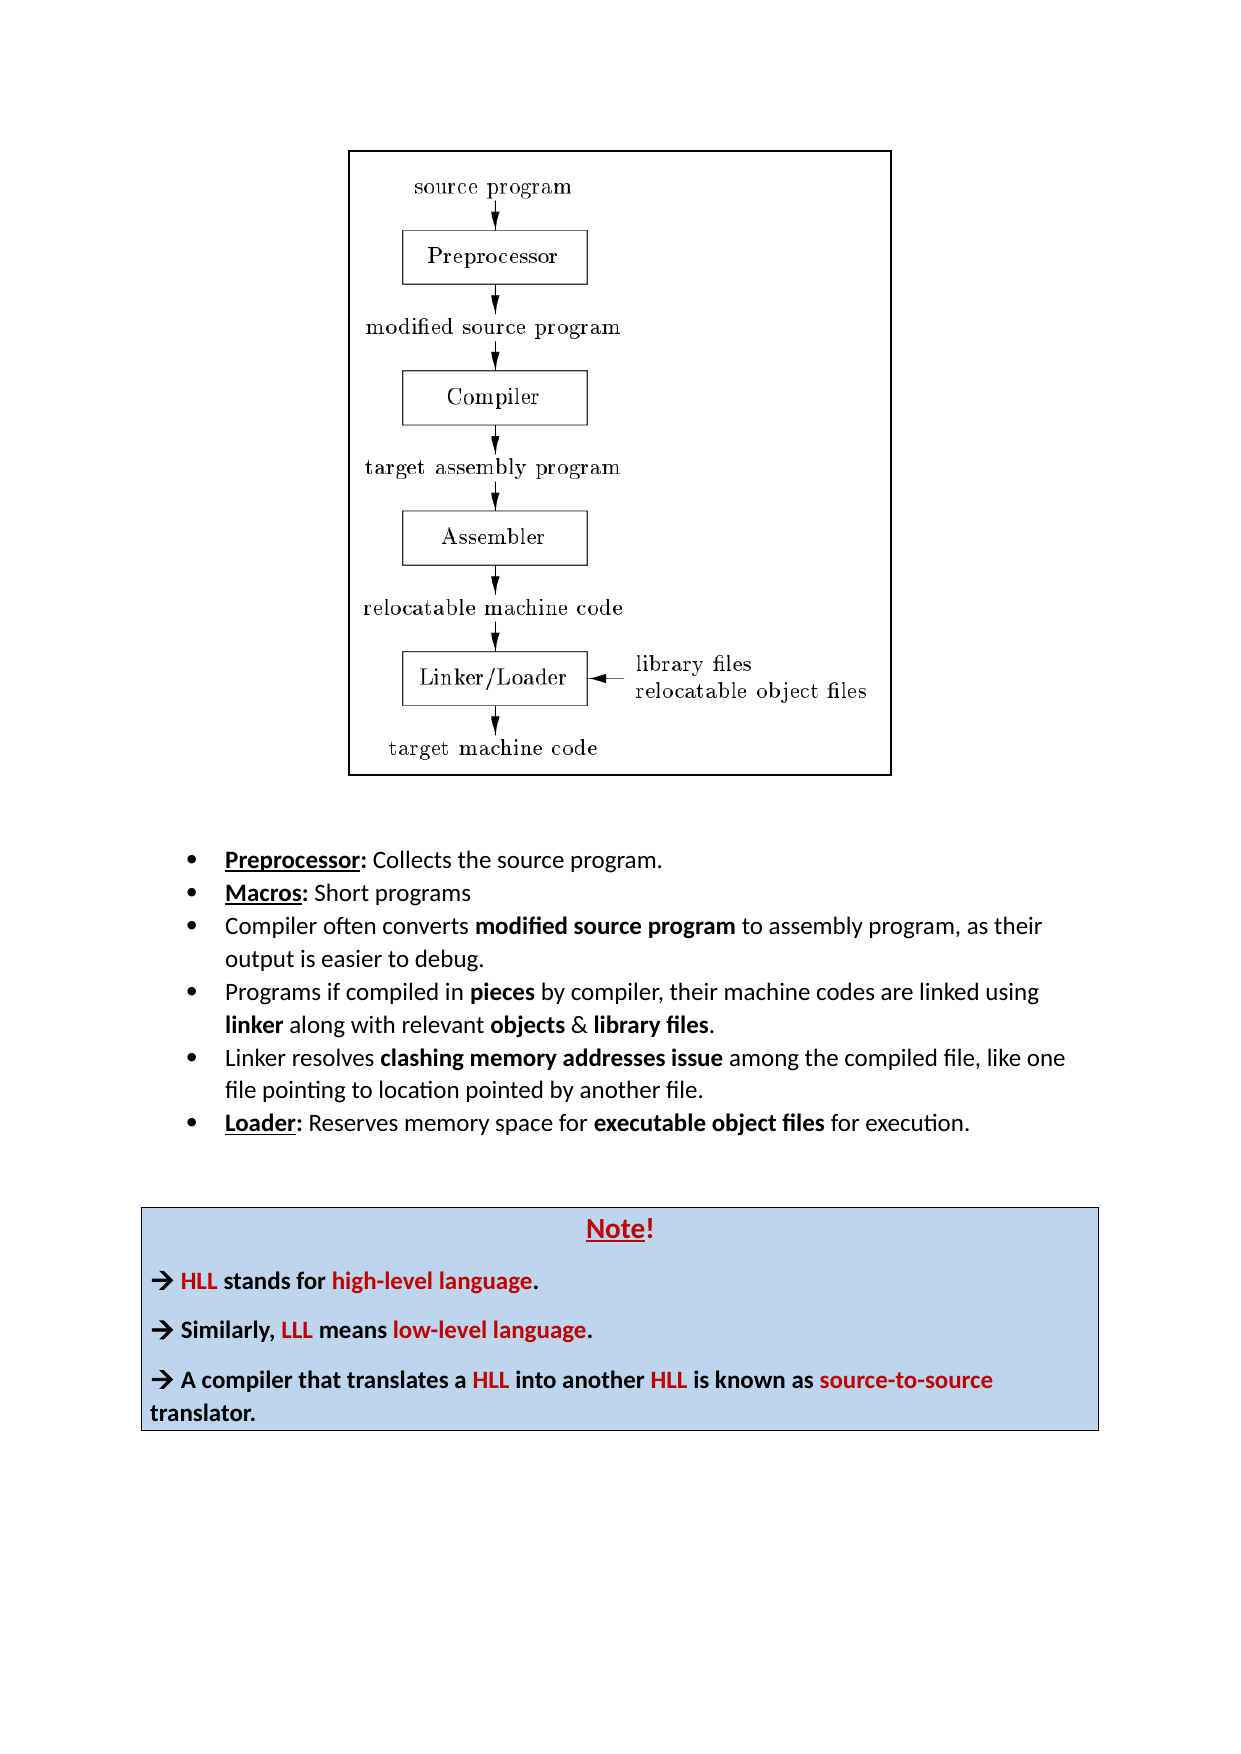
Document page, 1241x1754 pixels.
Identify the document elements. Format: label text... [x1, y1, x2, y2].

text A compiler that translates a HLL into another HLL is known as source-to-source translator. [142, 1361, 1098, 1430]
list Compiler often converts modified source program to assembly program, as their output is easier to debug. [187, 910, 1090, 973]
text Note! [142, 1208, 1098, 1246]
picture [350, 152, 890, 774]
list Linker resolves clashing memory addresses issue among the compiled file, like one file pointing to location pointed by another file. [187, 1042, 1090, 1105]
list Preprocessor: Collects the source program. [187, 844, 1090, 875]
text HLL stands for high-level language. [142, 1262, 1098, 1296]
list Macros: Short programs [187, 877, 1090, 908]
list Loader: Reserves memory space for executable object files for execution. [187, 1108, 1090, 1138]
list Programs if compiled in pieces by compiler, their machine codes are linked using linker along with relevant objects & library files. [187, 976, 1090, 1039]
text Similarly, LLL means low-level language. [142, 1311, 1098, 1345]
